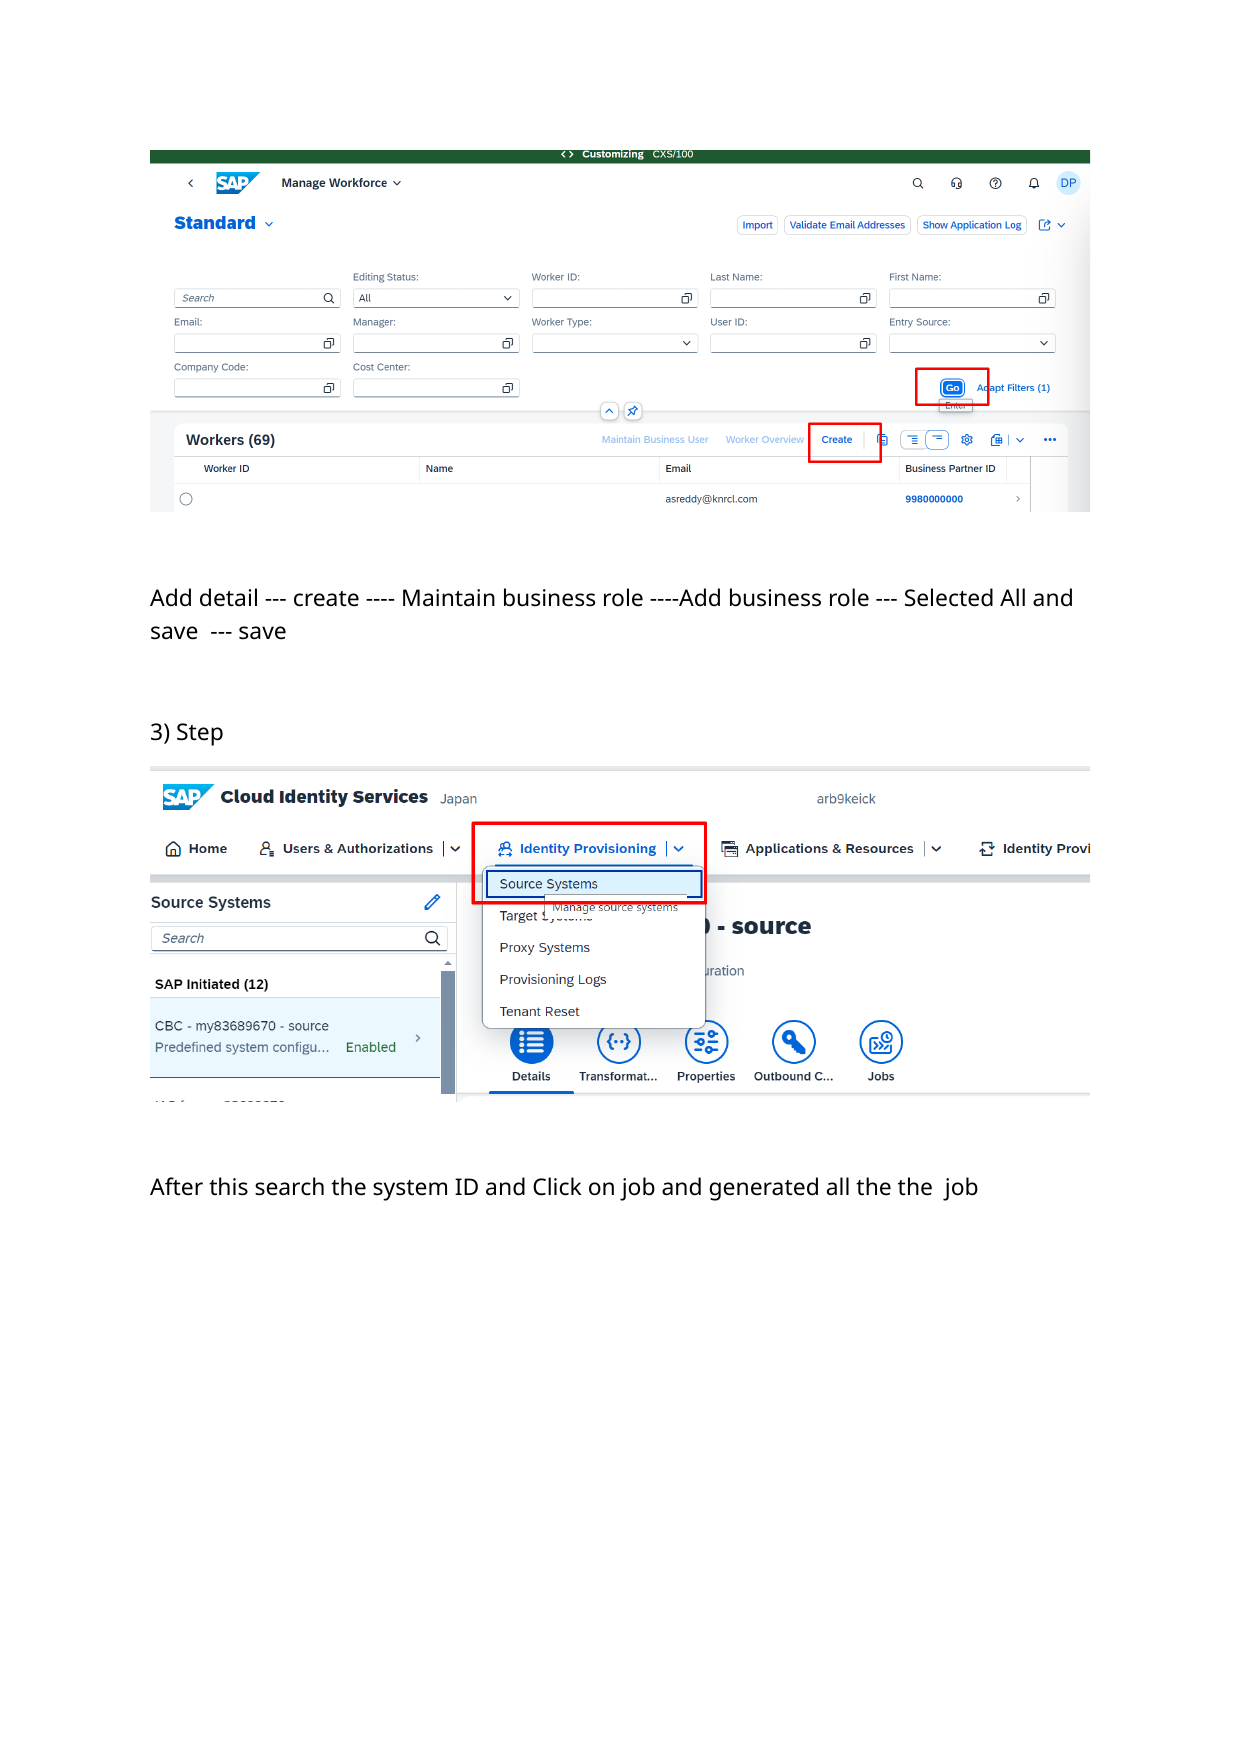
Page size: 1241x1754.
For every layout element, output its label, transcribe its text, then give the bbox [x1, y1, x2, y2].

text 3) Step [150, 716, 1090, 747]
text Add detail --- create ---- Maintain business role ----Add business role --- Selected All and save --- save [150, 581, 1090, 646]
text After this search the system ID and Click on job and generated all the the job [150, 1171, 1090, 1202]
picture [150, 766, 1091, 1102]
picture [150, 150, 1091, 512]
